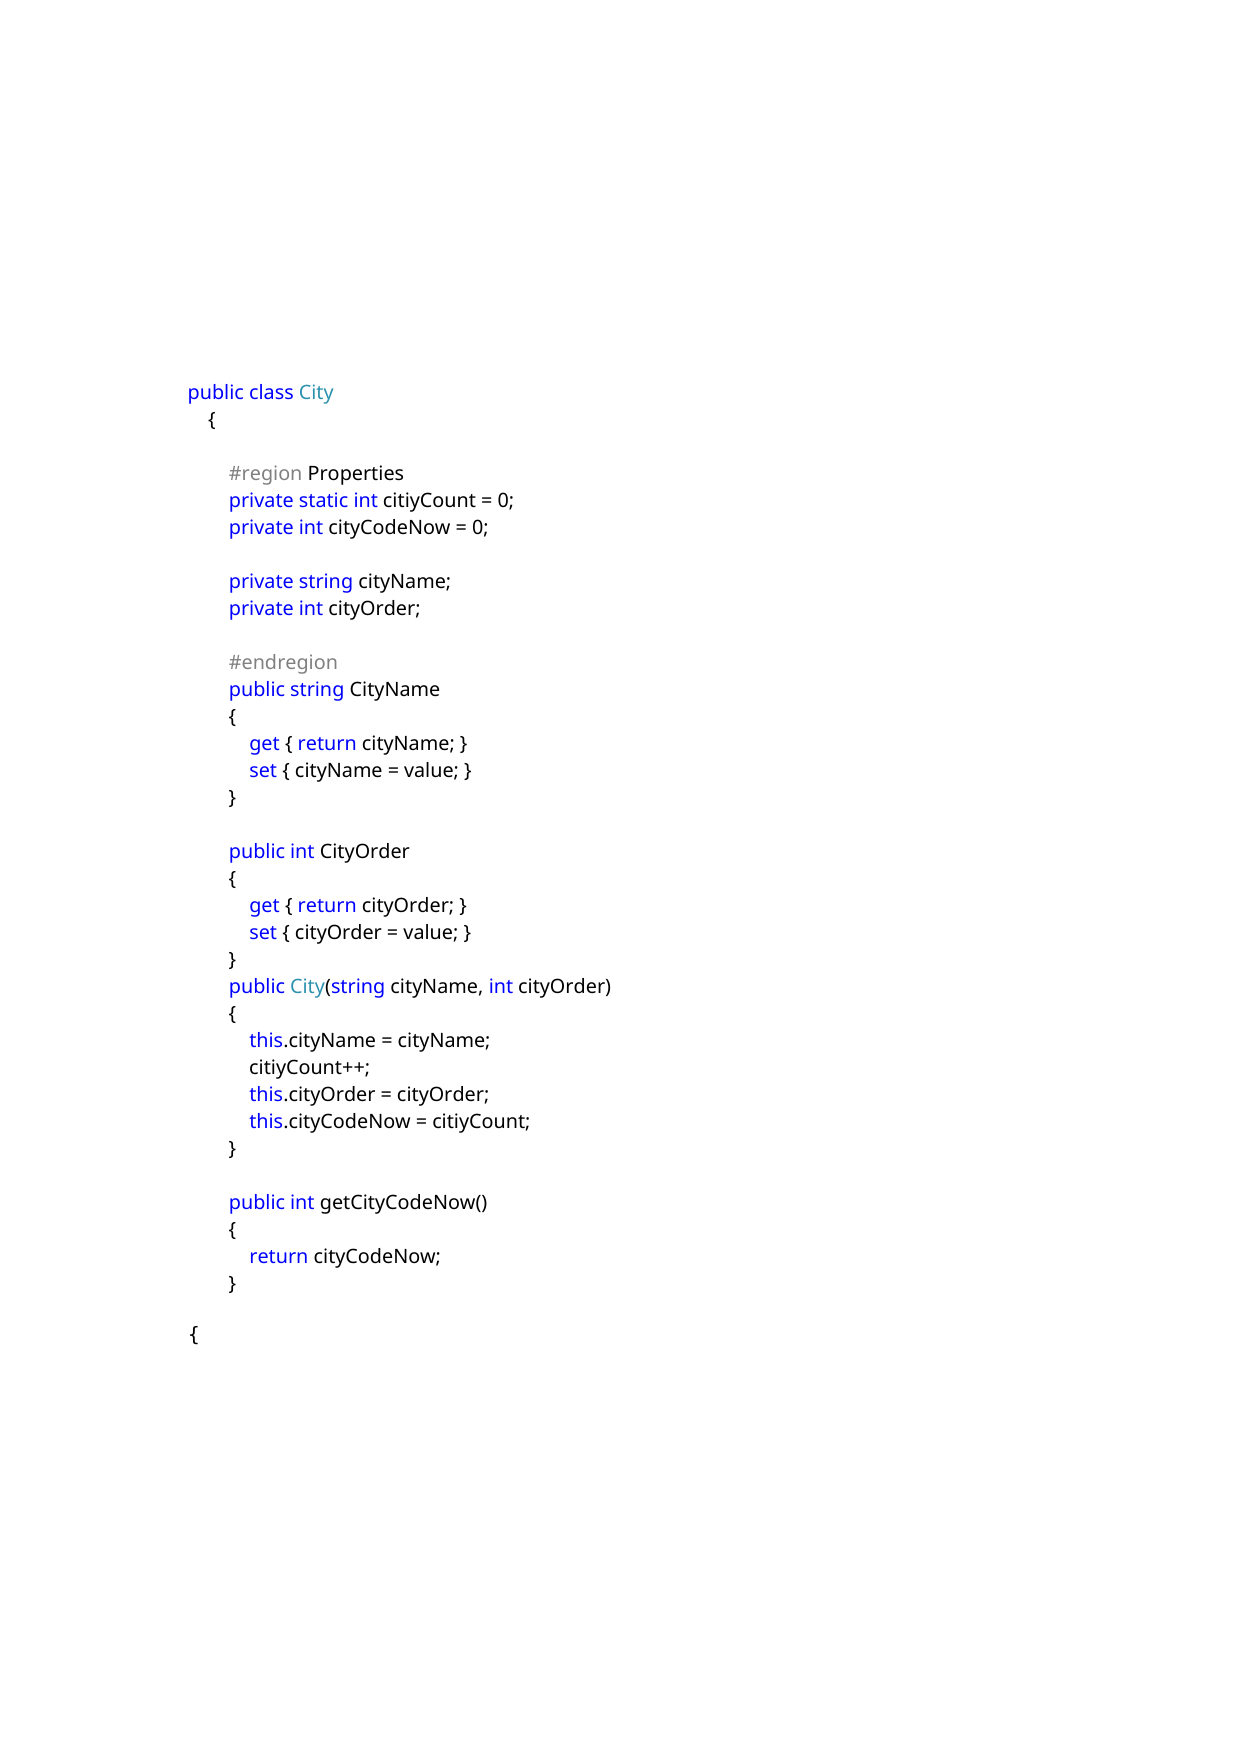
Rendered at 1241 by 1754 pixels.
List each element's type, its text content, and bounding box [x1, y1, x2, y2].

text { [187, 406, 1053, 433]
text citiyCount++; [187, 1053, 1053, 1080]
text public class City [187, 379, 1053, 406]
text private int cityOrder; [187, 594, 1053, 621]
text this.cityOrder = cityOrder; [187, 1080, 1053, 1107]
text #endregion [187, 648, 1053, 675]
text } [187, 1269, 1053, 1296]
text public City(string cityName, int cityOrder) [187, 972, 1053, 999]
text public int CityOrder [187, 837, 1053, 864]
text private int cityCodeNow = 0; [187, 513, 1053, 541]
text #region Properties [187, 459, 1053, 487]
text public string CityName [187, 675, 1053, 702]
text } [187, 1323, 1053, 1346]
text this.cityCodeNow = citiyCount; [187, 1107, 1053, 1134]
text private string cityName; [187, 567, 1053, 594]
text } [187, 945, 1053, 972]
text { [187, 1215, 1053, 1242]
text } [187, 783, 1053, 810]
text { [187, 702, 1053, 729]
text set { cityOrder = value; } [187, 918, 1053, 945]
text get { return cityOrder; } [187, 891, 1053, 918]
text get { return cityName; } [187, 729, 1053, 756]
text set { cityName = value; } [187, 756, 1053, 783]
text private static int citiyCount = 0; [187, 487, 1053, 513]
text return cityCodeNow; [187, 1242, 1053, 1269]
text } [187, 1134, 1053, 1161]
text this.cityName = cityName; [187, 1026, 1053, 1053]
text { [187, 864, 1053, 891]
text { [187, 999, 1053, 1026]
text public int getCityCodeNow() [187, 1188, 1053, 1215]
